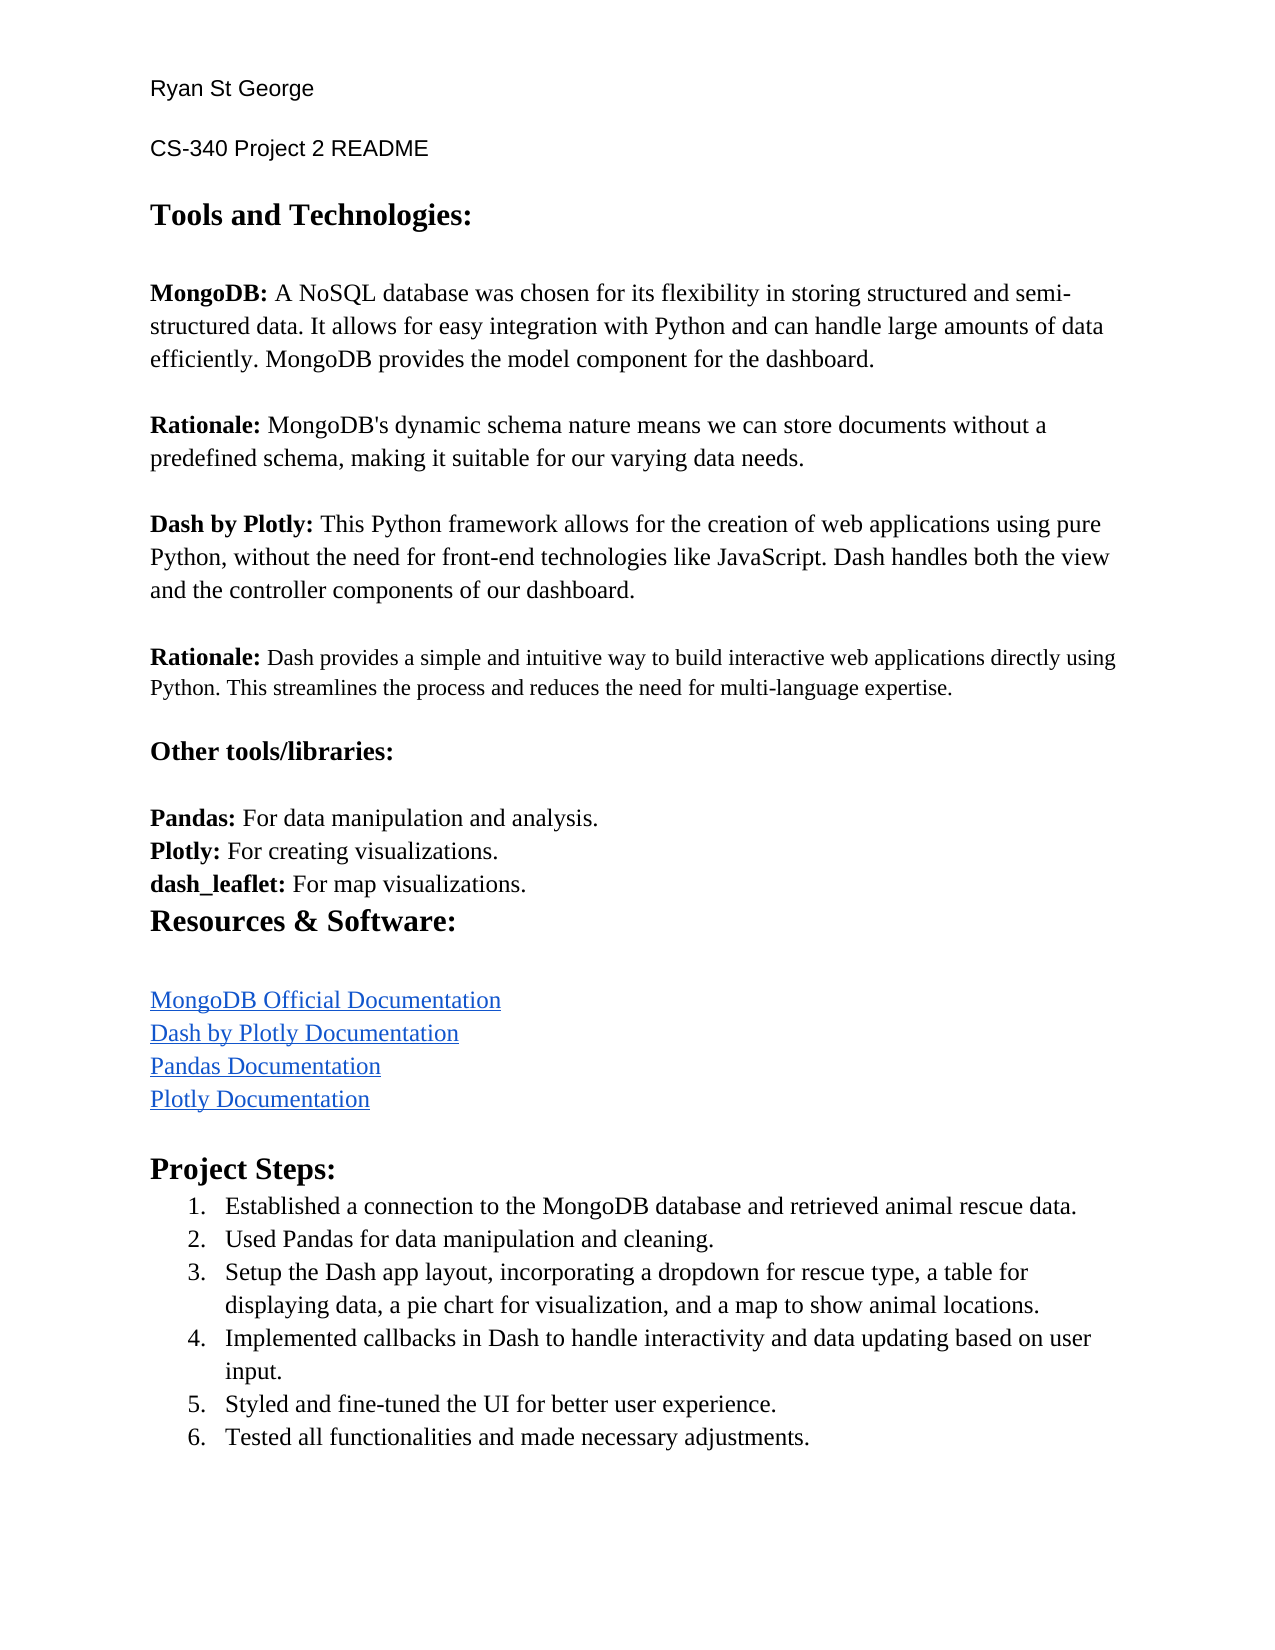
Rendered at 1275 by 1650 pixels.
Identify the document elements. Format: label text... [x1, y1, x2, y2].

text Other tools/libraries: [150, 734, 1125, 766]
text Dash by Plotly Documentation [150, 1018, 1125, 1047]
text Plotly Documentation [150, 1084, 1125, 1113]
text Plotly: For creating visualizations. [150, 836, 1125, 865]
text Dash by Plotly: This Python framework allows for the creation of web applications using pure Python, without the need for front-end technologies like JavaScript. Dash handles both the view and the controller components of our dashboard. [150, 509, 1125, 604]
list Styled and fine-tuned the UI for better user experience. [187, 1389, 1125, 1418]
text dash_leaflet: For map visualizations. [150, 869, 1125, 898]
list Used Pandas for data manipulation and cleaning. [187, 1224, 1125, 1253]
text Pandas Documentation [150, 1051, 1125, 1080]
list Established a connection to the MongoDB database and retrieved animal rescue data. [187, 1191, 1125, 1220]
text Tools and Technologies: [150, 196, 1125, 232]
text Rationale: Dash provides a simple and intuitive way to build interactive web applications directly using Python. This streamlines the process and reduces the need for multi-language expertise. [150, 642, 1125, 701]
text MongoDB: A NoSQL database was chosen for its flexibility in storing structured and semi-structured data. It allows for easy integration with Python and can handle large amounts of data efficiently. MongoDB provides the model component for the dashboard. [150, 278, 1125, 373]
text MongoDB Official Documentation [150, 985, 1125, 1014]
list Implemented callbacks in Dash to handle interactivity and data updating based on user input. [187, 1323, 1125, 1385]
text Rationale: MongoDB's dynamic schema nature means we can store documents without a predefined schema, making it suitable for our varying data needs. [150, 410, 1125, 472]
list Tested all functionalities and made necessary adjustments. [187, 1422, 1125, 1451]
text Pandas: For data manipulation and analysis. [150, 803, 1125, 832]
text Project Steps: [150, 1150, 1125, 1186]
text Resources & Software: [150, 902, 1125, 938]
list Setup the Dash app layout, incorporating a dropdown for rescue type, a table for displaying data, a pie chart for visualization, and a map to show animal locations. [187, 1257, 1125, 1319]
